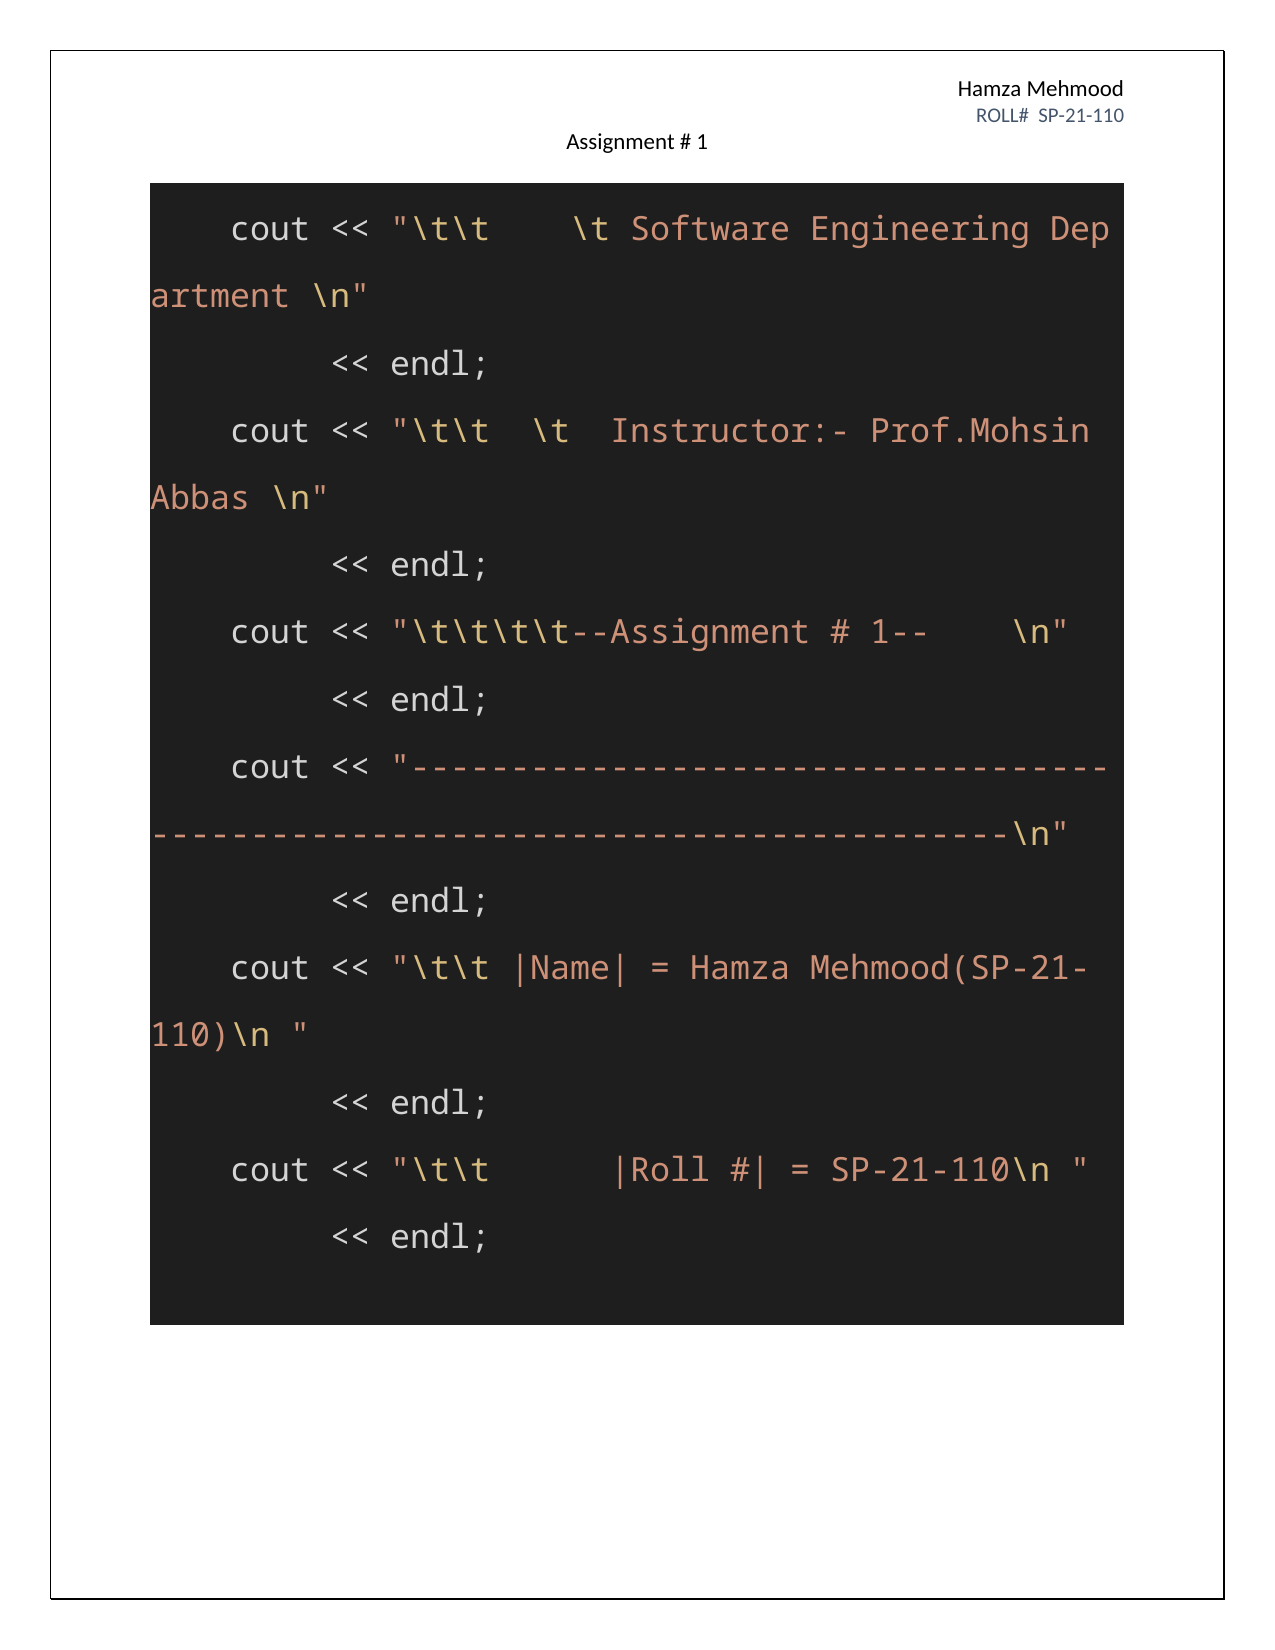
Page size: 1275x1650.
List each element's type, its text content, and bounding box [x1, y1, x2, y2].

text cout << "------------------------------------------------------------------------------\n" [150, 721, 1124, 855]
text << endl; [150, 318, 1124, 385]
text << endl; [150, 653, 1124, 721]
text cout << "\t\t |Roll #| = SP-21-110\n " [150, 1124, 1124, 1191]
text cout << "\t\t |Name| = Hamza Mehmood(SP-21-110)\n " [150, 922, 1124, 1057]
text << endl; [150, 1057, 1124, 1124]
text << endl; [150, 519, 1124, 586]
text << endl; [150, 855, 1124, 922]
text cout << "\t\t\t\t--Assignment # 1-- \n" [150, 586, 1124, 653]
text << endl; [150, 1191, 1124, 1258]
text cout << "\t\t \t Software Engineering Department \n" [150, 183, 1124, 318]
text cout << "\t\t \t Instructor:- Prof.Mohsin Abbas \n" [150, 385, 1124, 519]
